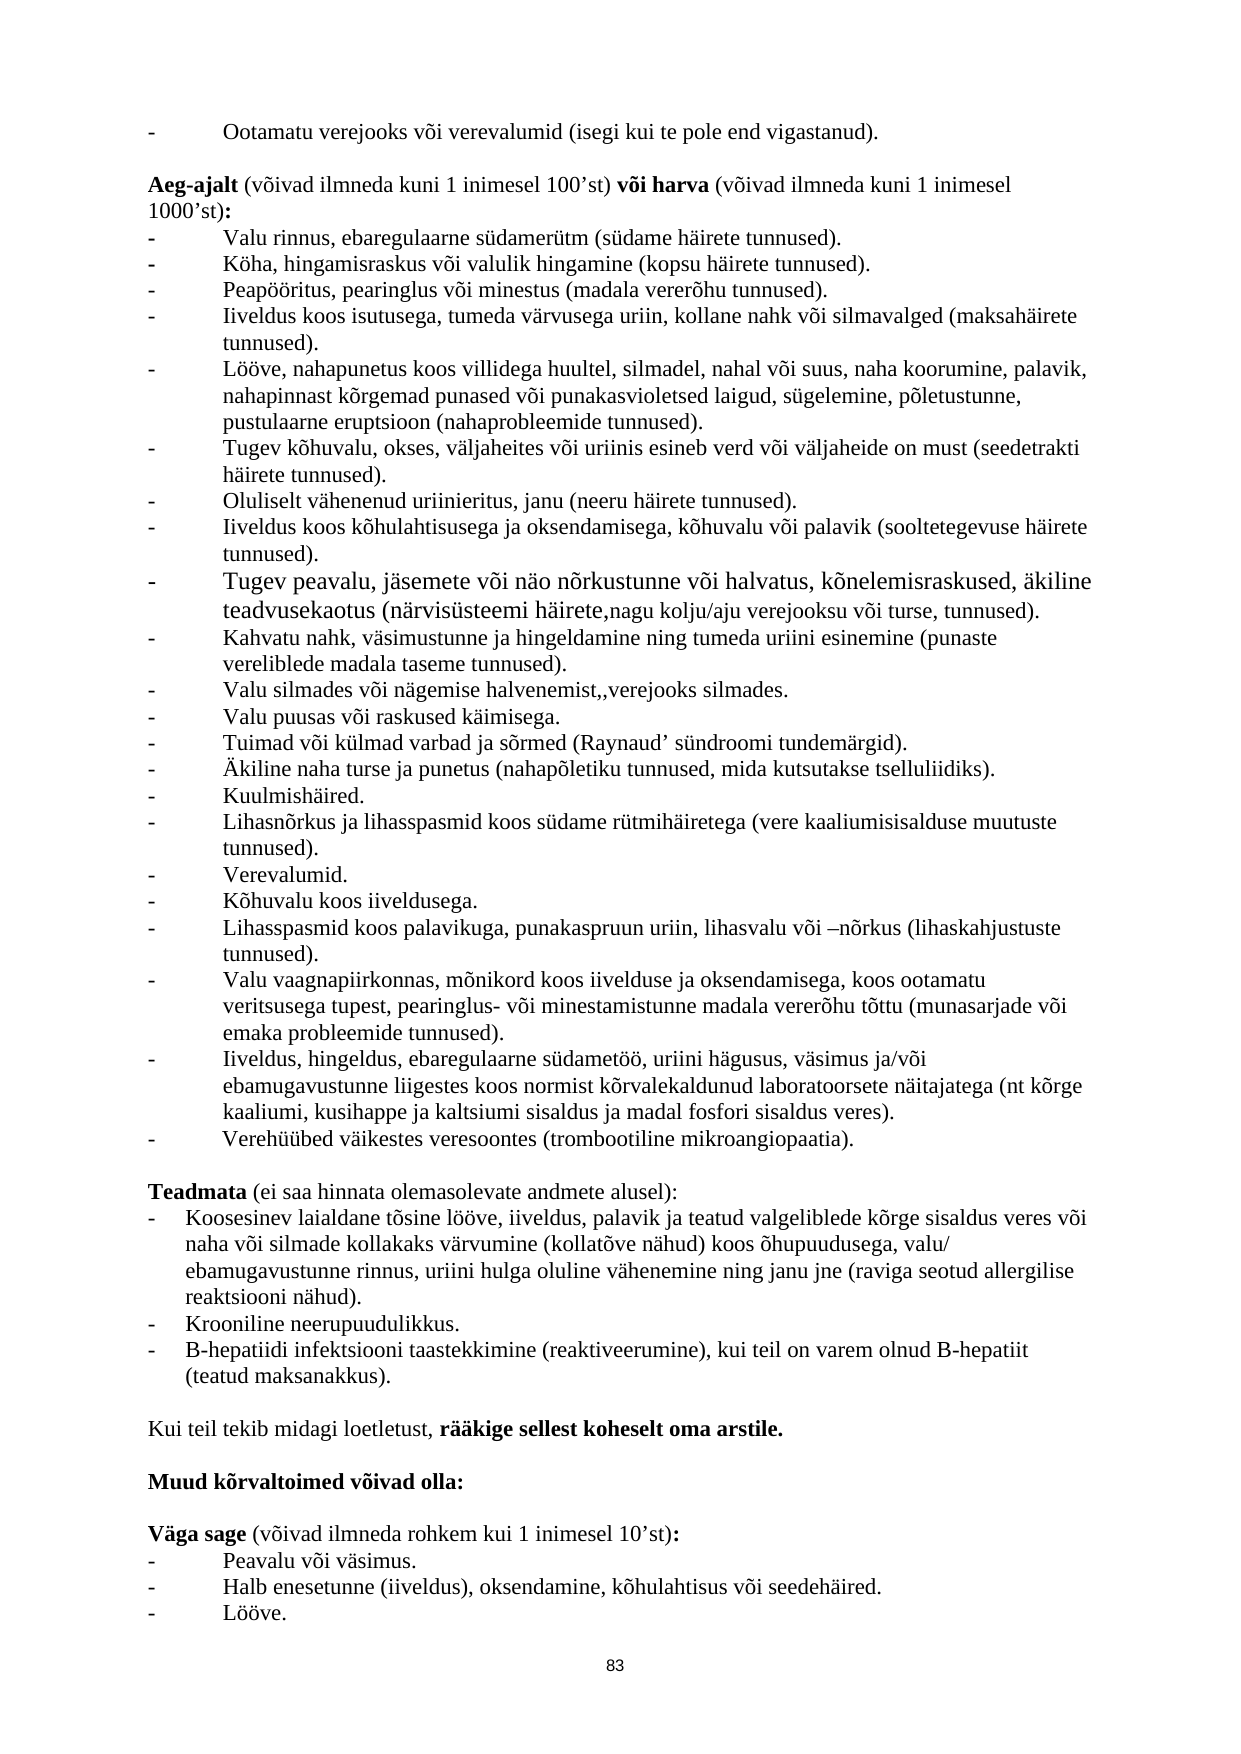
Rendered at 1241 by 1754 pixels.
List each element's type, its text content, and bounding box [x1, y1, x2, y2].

text - Tugev kõhuvalu, okses, väljaheites või uriinis esineb verd või väljaheide on must (seedetrakti häirete tunnused). [148, 434, 1092, 487]
text Aeg-ajalt (võivad ilmneda kuni 1 inimesel 100’st) või harva (võivad ilmneda kuni 1 inimesel 1000’st): [148, 171, 1092, 223]
text - Kahvatu nahk, väsimustunne ja hingeldamine ning tumeda uriini esinemine (punaste vereliblede madala taseme tunnused). [148, 624, 1092, 676]
text - Lihasspasmid koos palavikuga, punakaspruun uriin, lihasvalu või –nõrkus (lihaskahjustuste tunnused). [148, 913, 1092, 966]
text - Äkiline naha turse ja punetus (nahapõletiku tunnused, mida kutsutakse tselluliidiks). [148, 755, 1092, 782]
list Krooniline neerupuudulikkus. [148, 1309, 1092, 1336]
text - Oluliselt vähenenud uriinieritus, janu (neeru häirete tunnused). [148, 487, 1092, 513]
text - Iiveldus koos kõhulahtisusega ja oksendamisega, kõhuvalu või palavik (sooltetegevuse häirete tunnused). [148, 513, 1092, 566]
text - Valu vaagnapiirkonnas, mõnikord koos iivelduse ja oksendamisega, koos ootamatu veritsusega tupest, pearinglus- või minestamistunne madala vererõhu tõttu (munasarjade või emaka probleemide tunnused). [148, 966, 1092, 1045]
text - Verevalumid. [148, 861, 1092, 887]
text - Tugev peavalu, jäsemete või näo nõrkustunne või halvatus, kõnelemisraskused, äkiline teadvusekaotus (närvisüsteemi häirete,nagu kolju/aju verejooksu või turse, tunnused). [148, 566, 1092, 624]
text Kui teil tekib midagi loetletust, rääkige sellest koheselt oma arstile. [148, 1415, 1092, 1441]
text - Kõhuvalu koos iiveldusega. [148, 887, 1092, 913]
list B-hepatiidi infektsiooni taastekkimine (reaktiveerumine), kui teil on varem olnud B-hepatiit (teatud maksanakkus). [148, 1336, 1092, 1389]
text - Tuimad või külmad varbad ja sõrmed (Raynaud’ sündroomi tundemärgid). [148, 729, 1092, 755]
text - Valu puusas või raskused käimisega. [148, 703, 1092, 729]
list - Ootamatu verejooks või verevalumid (isegi kui te pole end vigastanud). [148, 118, 1093, 144]
list Muud kõrvaltoimed võivad olla: [148, 1468, 1093, 1494]
text - Valu rinnus, ebaregulaarne südamerütm (südame häirete tunnused). [148, 223, 1092, 250]
text - Lihasnõrkus ja lihasspasmid koos südame rütmihäiretega (vere kaaliumisisalduse muutuste tunnused). [148, 808, 1092, 861]
text Väga sage (võivad ilmneda rohkem kui 1 inimesel 10’st): - Peavalu või väsimus. [148, 1520, 1092, 1573]
text - Valu silmades või nägemise halvenemist,,verejooks silmades. [148, 676, 1092, 703]
text Teadmata (ei saa hinnata olemasolevate andmete alusel): [148, 1178, 1092, 1204]
list - Verehüübed väikestes veresoontes (trombootiline mikroangiopaatia). [148, 1124, 1092, 1151]
text - Lööve, nahapunetus koos villidega huultel, silmadel, nahal või suus, naha koorumine, palavik, nahapinnast kõrgemad punased või punakasvioletsed laigud, sügelemine, põletustunne, pustulaarne eruptsioon (nahaprobleemide tunnused). [148, 355, 1092, 434]
text - Köha, hingamisraskus või valulik hingamine (kopsu häirete tunnused). [148, 250, 1092, 276]
text - Lööve. [148, 1599, 1092, 1626]
text - Halb enesetunne (iiveldus), oksendamine, kõhulahtisus või seedehäired. [148, 1573, 1092, 1599]
list Koosesinev laialdane tõsine lööve, iiveldus, palavik ja teatud valgeliblede kõrge sisaldus veres või naha või silmade kollakaks värvumine (kollatõve nähud) koos õhupuudusega, valu/ ebamugavustunne rinnus, uriini hulga oluline vähenemine ning janu jne (raviga seotud allergilise reaktsiooni nähud). [148, 1204, 1092, 1309]
text - Iiveldus koos isutusega, tumeda värvusega uriin, kollane nahk või silmavalged (maksahäirete tunnused). [148, 303, 1092, 355]
text - Peapööritus, pearinglus või minestus (madala vererõhu tunnused). [148, 276, 1092, 303]
text - Kuulmishäired. [148, 782, 1092, 808]
text - Iiveldus, hingeldus, ebaregulaarne südametöö, uriini hägusus, väsimus ja/või ebamugavustunne liigestes koos normist kõrvalekaldunud laboratoorsete näitajatega (nt kõrge kaaliumi, kusihappe ja kaltsiumi sisaldus ja madal fosfori sisaldus veres). [148, 1045, 1092, 1124]
